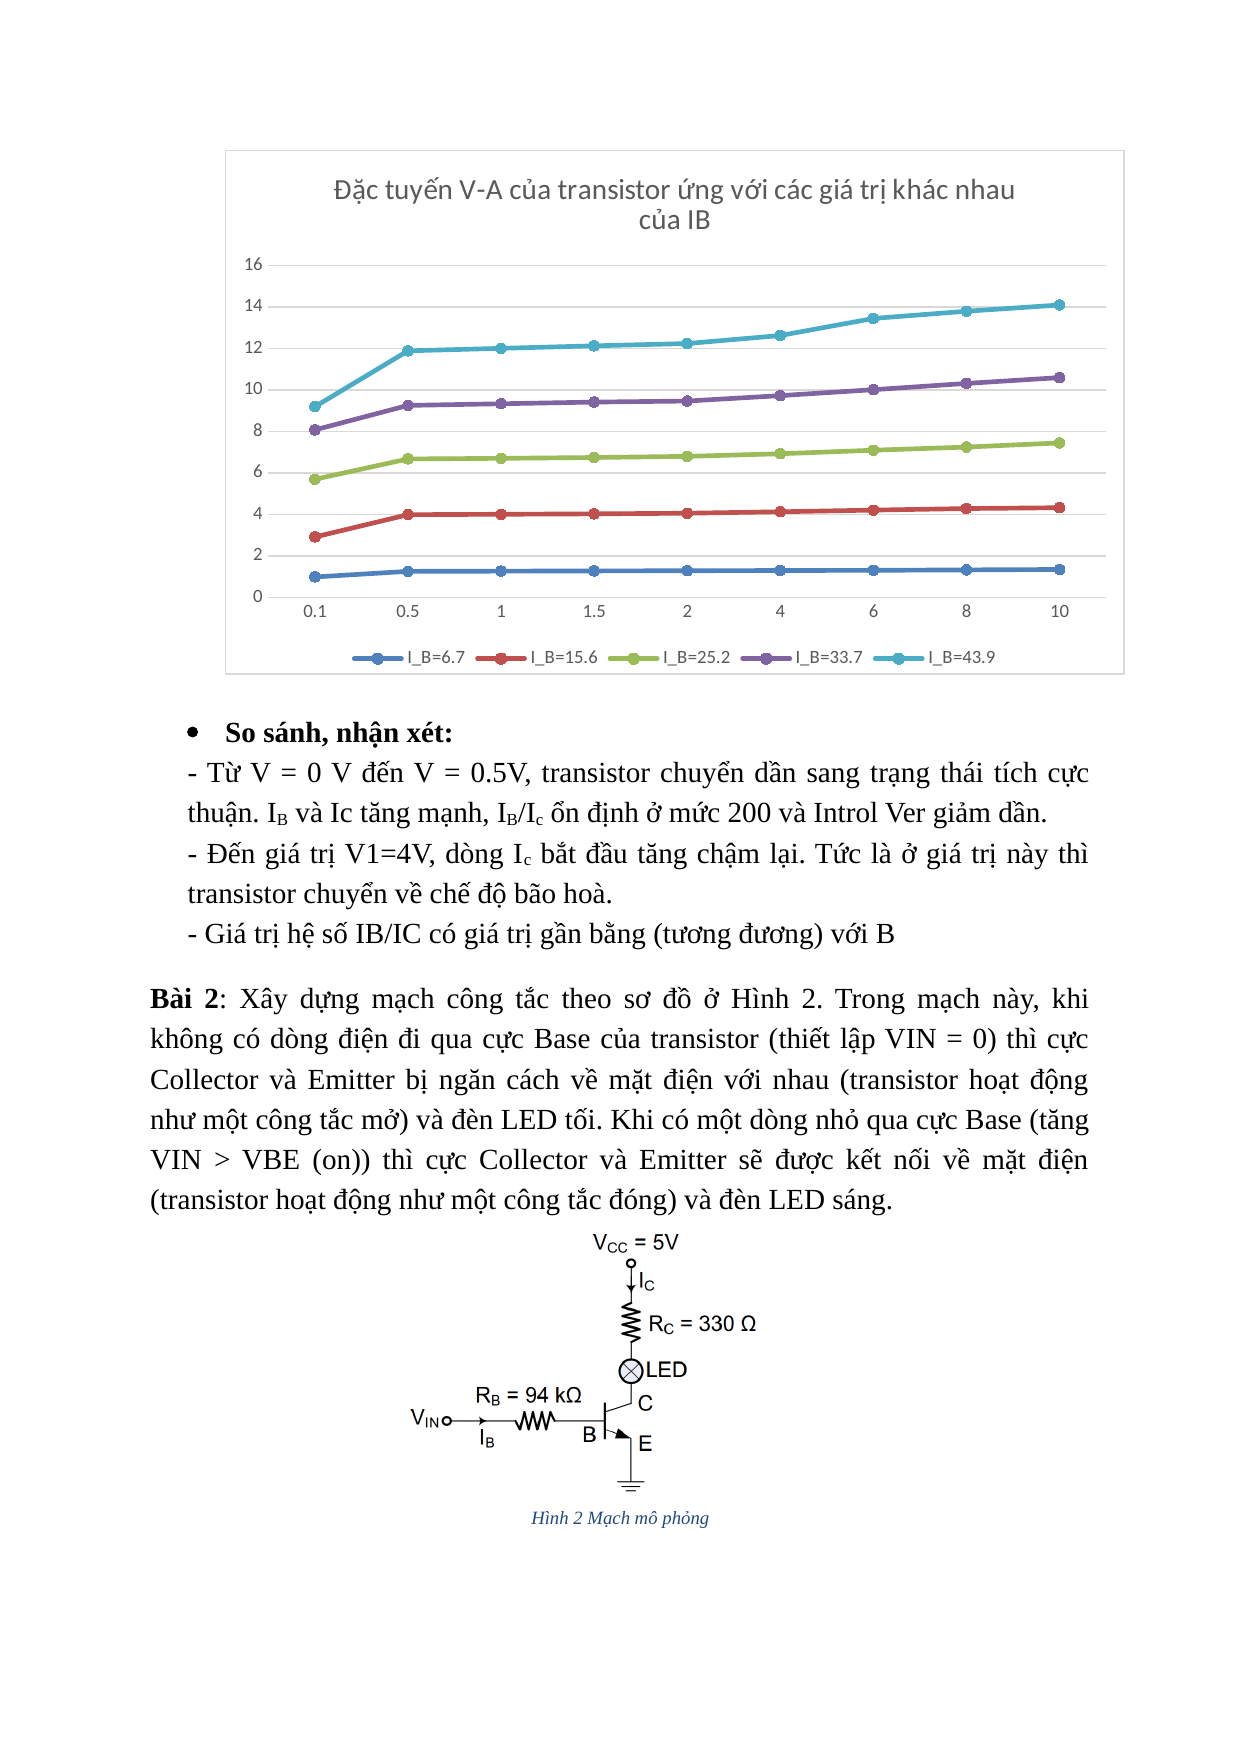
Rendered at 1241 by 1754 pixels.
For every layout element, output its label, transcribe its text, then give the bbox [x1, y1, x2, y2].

picture [357, 1222, 884, 1502]
text Bài 2: Xây dựng mạch công tắc theo sơ đồ ở Hình 2. Trong mạch này, khi không có dòng điện đi qua cực Base của transistor (thiết lập VIN = 0) thì cực Collector và Emitter bị ngăn cách về mặt điện với nhau (transistor hoạt động như một công tắc mở) và đèn LED tối. Khi có một dòng nhỏ qua cực Base (tăng VIN > VBE (on)) thì cực Collector và Emitter sẽ được kết nối về mặt điện (transistor hoạt động như một công tắc đóng) và đèn LED sáng. [150, 981, 1090, 1216]
text Hình 2 Mạch mô phỏng [150, 1507, 1090, 1529]
text - Đến giá trị V1=4V, dòng Ic bắt đầu tăng chậm lại. Tức là ở giá trị này thì transistor chuyển về chế độ bão hoà. [187, 836, 1090, 909]
list So sánh, nhận xét: [187, 715, 1090, 749]
text - Giá trị hệ số IB/IC có giá trị gần bằng (tương đương) với B [187, 916, 1090, 950]
text - Từ V = 0 V đến V = 0.5V, transistor chuyển dần sang trạng thái tích cực thuận. IB và Ic tăng mạnh, IB/Ic ổn định ở mức 200 và Introl Ver giảm dần. [187, 755, 1090, 829]
